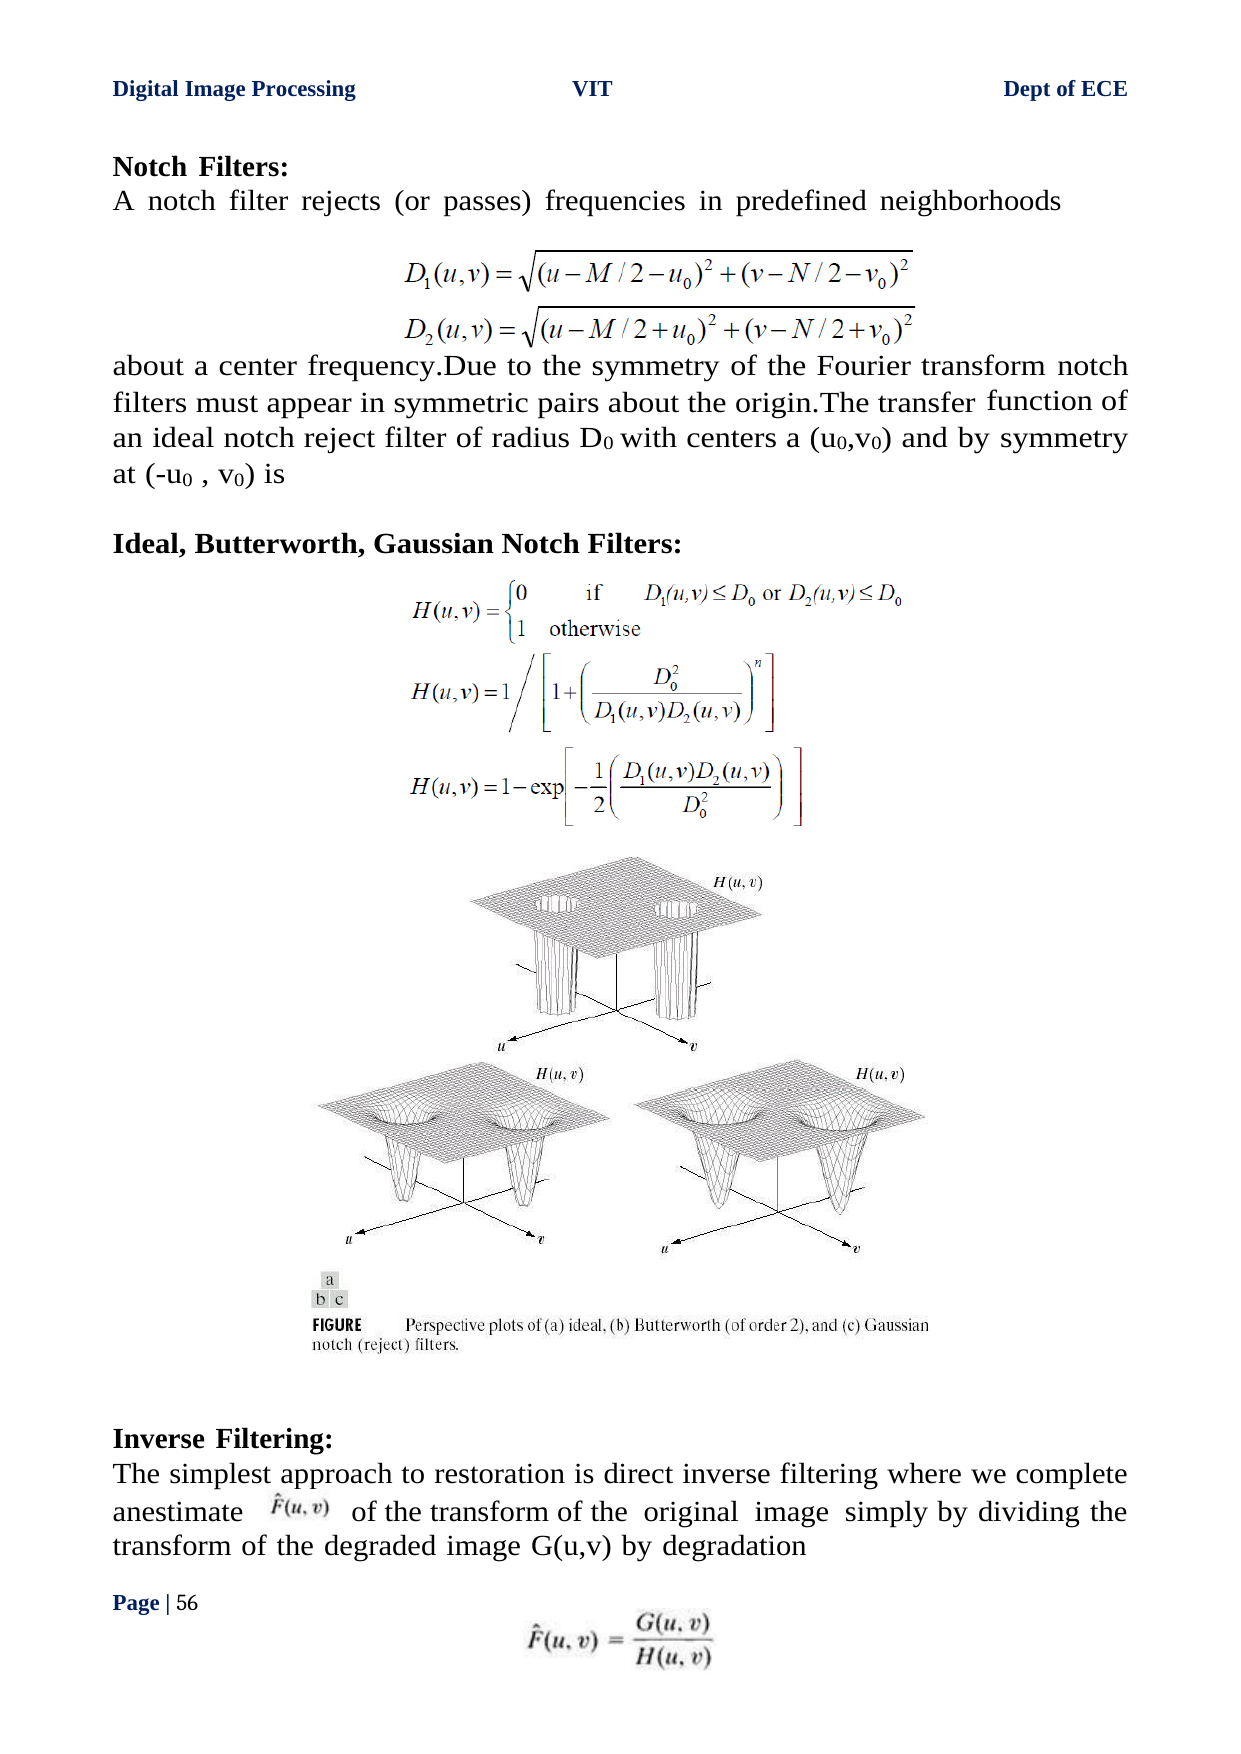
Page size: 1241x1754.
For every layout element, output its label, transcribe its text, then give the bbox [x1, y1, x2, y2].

subtitle Notch Filters: [112, 149, 1140, 182]
text Inverse Filtering: [112, 1422, 1140, 1455]
text A notch filter rejects (or passes) frequencies in predefined neighborhoods [112, 183, 1140, 217]
picture [523, 1608, 718, 1674]
subtitle Ideal, Butterworth, Gaussian Notch Filters: [112, 526, 1140, 560]
picture [311, 857, 929, 1354]
picture [403, 250, 915, 348]
picture [267, 1489, 332, 1522]
text about a center frequency.Due to the symmetry of the Fourier transform notch filters must appear in symmetric pairs about the origin.The transfer function of an ideal notch reject filter of radius D0 with centers a (u0,v0) and by symmetry at (-u0 , v0) is [112, 246, 1128, 492]
text The simplest approach to restoration is direct inverse filtering where we complete anestimate of the transform of the original image simply by dividing the transform of the degraded image G(u,v) by degradation [112, 1456, 1128, 1561]
picture [409, 580, 902, 826]
